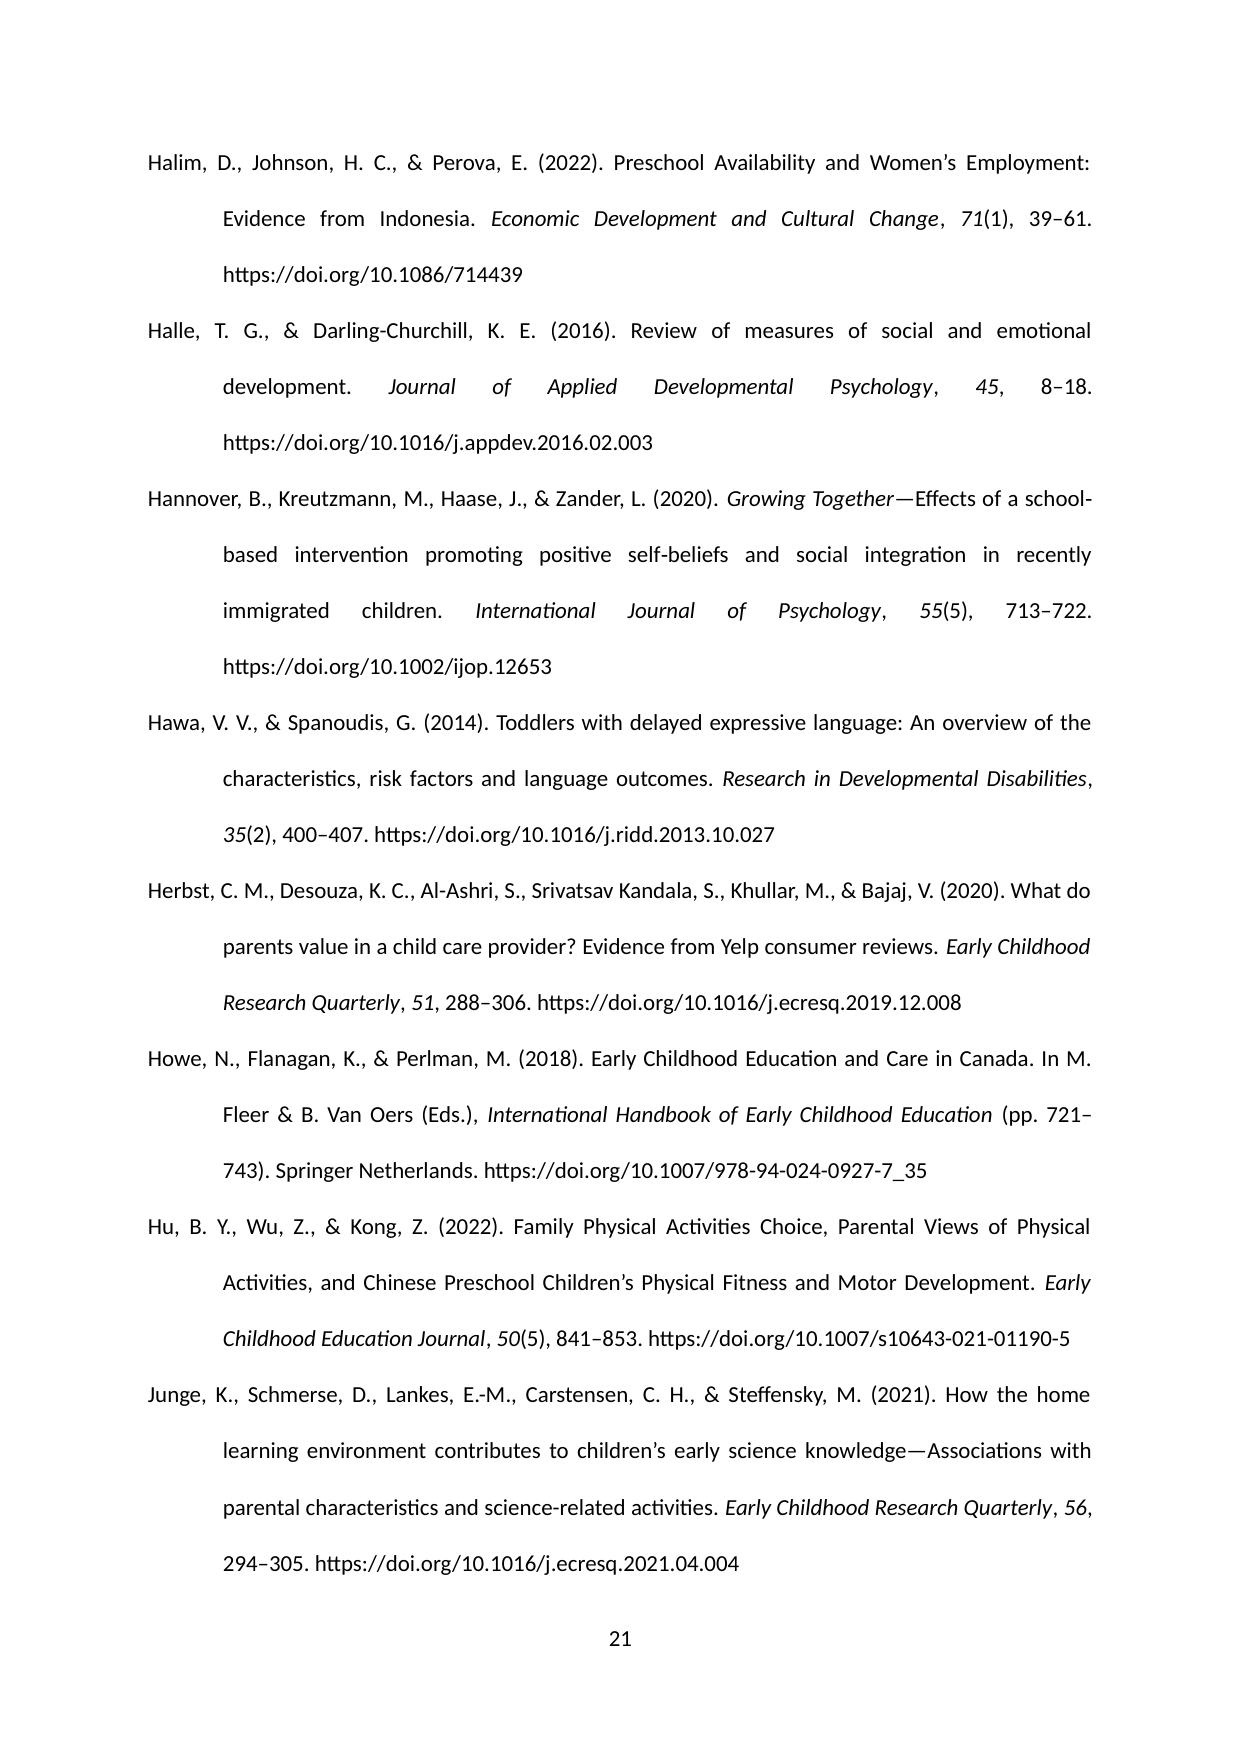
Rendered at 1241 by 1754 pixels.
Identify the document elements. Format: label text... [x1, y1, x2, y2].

text Herbst, C. M., Desouza, K. C., Al-Ashri, S., Srivatsav Kandala, S., Khullar, M., & Bajaj, V. (2020). What do parents value in a child care provider? Evidence from Yelp consumer reviews. Early Childhood Research Quarterly, 51, 288–306. https://doi.org/10.1016/j.ecresq.2019.12.008 [148, 876, 1093, 1016]
text Halim, D., Johnson, H. C., & Perova, E. (2022). Preschool Availability and Women’s Employment: Evidence from Indonesia. Economic Development and Cultural Change, 71(1), 39–61. https://doi.org/10.1086/714439 [148, 148, 1093, 288]
text Howe, N., Flanagan, K., & Perlman, M. (2018). Early Childhood Education and Care in Canada. In M. Fleer & B. Van Oers (Eds.), International Handbook of Early Childhood Education (pp. 721–743). Springer Netherlands. https://doi.org/10.1007/978-94-024-0927-7_35 [148, 1044, 1093, 1184]
text Halle, T. G., & Darling-Churchill, K. E. (2016). Review of measures of social and emotional development. Journal of Applied Developmental Psychology, 45, 8–18. https://doi.org/10.1016/j.appdev.2016.02.003 [148, 316, 1093, 456]
text Hawa, V. V., & Spanoudis, G. (2014). Toddlers with delayed expressive language: An overview of the characteristics, risk factors and language outcomes. Research in Developmental Disabilities, 35(2), 400–407. https://doi.org/10.1016/j.ridd.2013.10.027 [148, 708, 1093, 848]
text Hannover, B., Kreutzmann, M., Haase, J., & Zander, L. (2020). Growing Together—Effects of a school‐based intervention promoting positive self‐beliefs and social integration in recently immigrated children. International Journal of Psychology, 55(5), 713–722. https://doi.org/10.1002/ijop.12653 [148, 484, 1093, 680]
text Hu, B. Y., Wu, Z., & Kong, Z. (2022). Family Physical Activities Choice, Parental Views of Physical Activities, and Chinese Preschool Children’s Physical Fitness and Motor Development. Early Childhood Education Journal, 50(5), 841–853. https://doi.org/10.1007/s10643-021-01190-5 [148, 1212, 1093, 1352]
text Junge, K., Schmerse, D., Lankes, E.-M., Carstensen, C. H., & Steffensky, M. (2021). How the home learning environment contributes to children’s early science knowledge—Associations with parental characteristics and science-related activities. Early Childhood Research Quarterly, 56, 294–305. https://doi.org/10.1016/j.ecresq.2021.04.004 [148, 1381, 1093, 1577]
